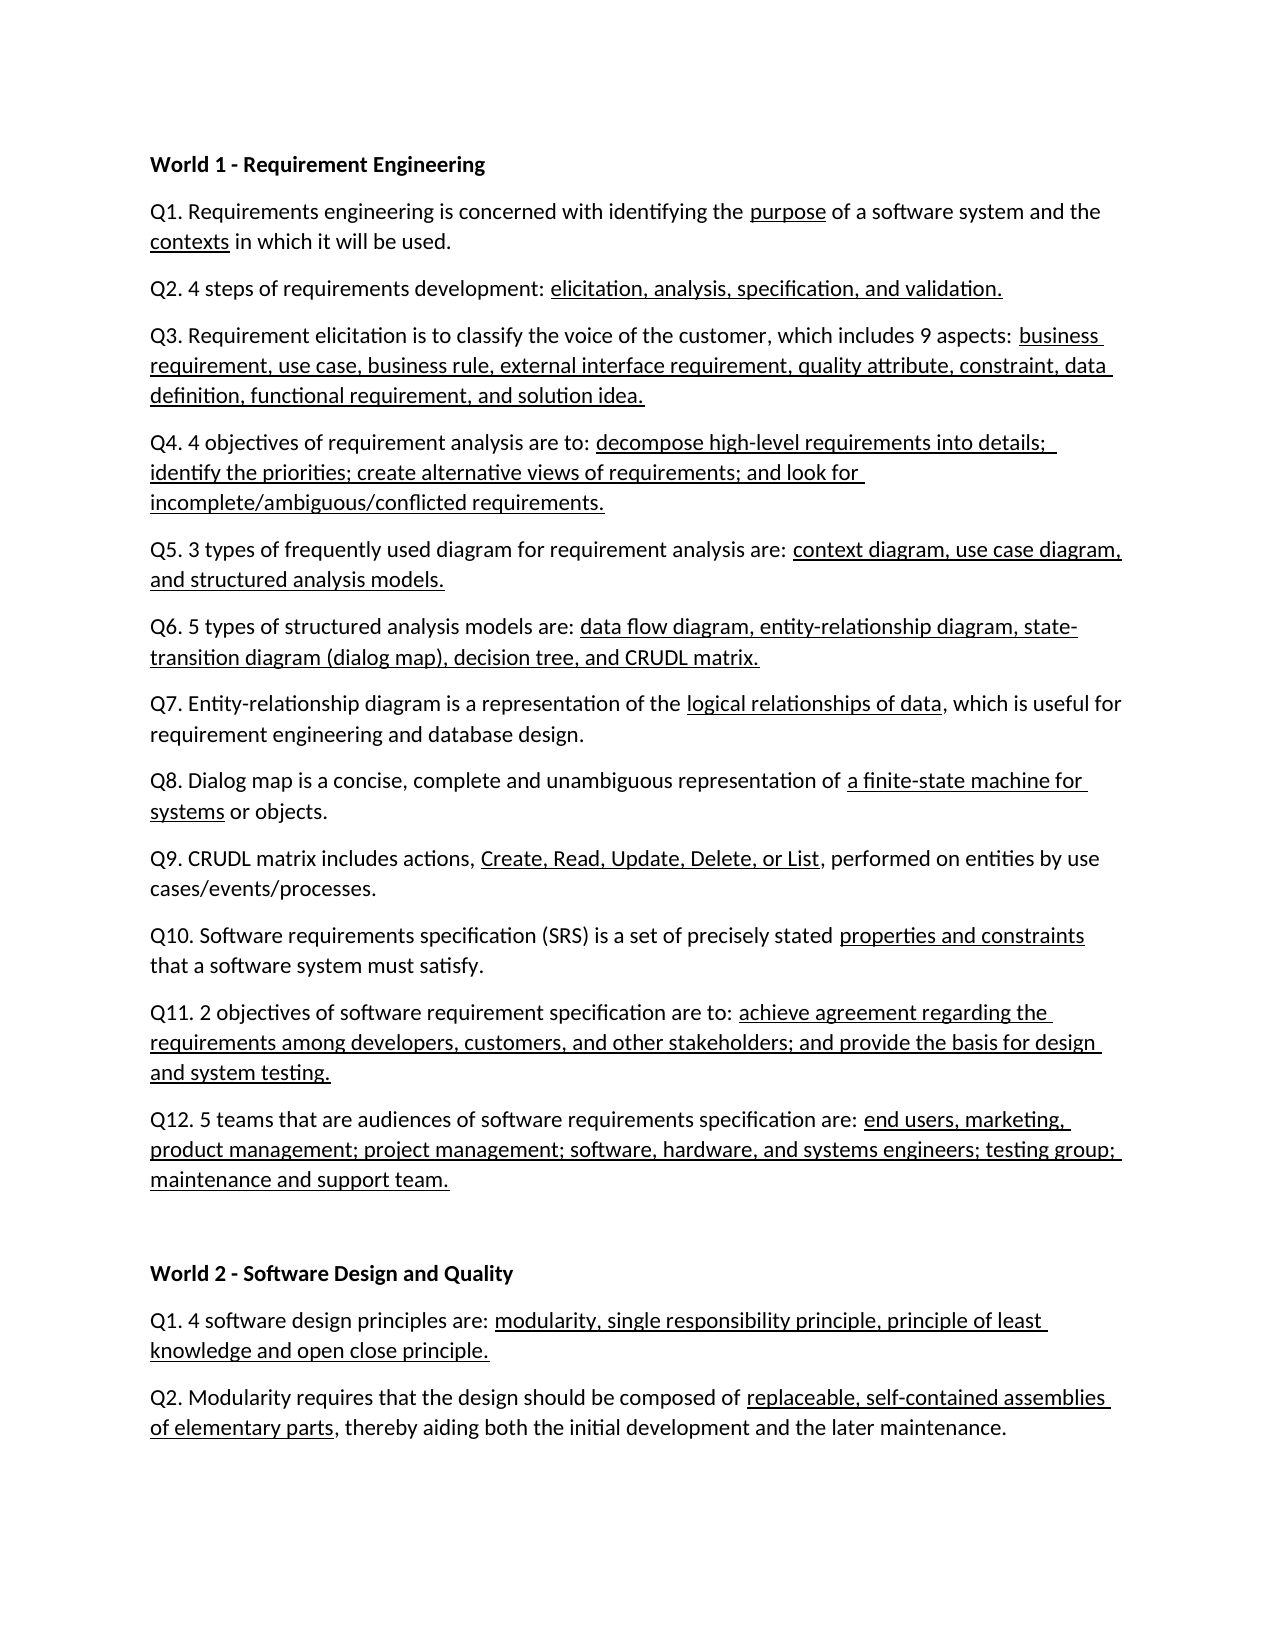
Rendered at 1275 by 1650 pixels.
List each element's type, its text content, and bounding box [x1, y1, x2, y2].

text Q4. 4 objectives of requirement analysis are to: decompose high-level requirements into details; identify the priorities; create alternative views of requirements; and look for incomplete/ambiguous/conflicted requirements. [150, 428, 1125, 517]
text Q5. 3 types of frequently used diagram for requirement analysis are: context diagram, use case diagram, and structured analysis models. [150, 535, 1125, 594]
text World 2 - Software Design and Quality [150, 1259, 1125, 1287]
text Q12. 5 teams that are audiences of software requirements specification are: end users, marketing, product management; project management; software, hardware, and systems engineers; testing group; maintenance and support team. [150, 1105, 1125, 1194]
text Q2. Modularity requires that the design should be composed of replaceable, self-contained assemblies of elementary parts, thereby aiding both the initial development and the later maintenance. [150, 1383, 1125, 1442]
text World 1 - Requirement Engineering [150, 150, 1125, 178]
text Q1. Requirements engineering is concerned with identifying the purpose of a software system and the contexts in which it will be used. [150, 197, 1125, 255]
text Q7. Entity-relationship diagram is a representation of the logical relationships of data, which is useful for requirement engineering and database design. [150, 689, 1125, 748]
text Q6. 5 types of structured analysis models are: data flow diagram, entity-relationship diagram, state-transition diagram (dialog map), decision tree, and CRUDL matrix. [150, 612, 1125, 671]
text Q11. 2 objectives of software requirement specification are to: achieve agreement regarding the requirements among developers, customers, and other stakeholders; and provide the basis for design and system testing. [150, 998, 1125, 1086]
text Q10. Software requirements specification (SRS) is a set of precisely stated properties and constraints that a software system must satisfy. [150, 921, 1125, 979]
text Q1. 4 software design principles are: modularity, single responsibility principle, principle of least knowledge and open close principle. [150, 1306, 1125, 1364]
text Q3. Requirement elicitation is to classify the voice of the customer, which includes 9 aspects: business requirement, use case, business rule, external interface requirement, quality attribute, constraint, data definition, functional requirement, and solution idea. [150, 321, 1125, 409]
text Q2. 4 steps of requirements development: elicitation, analysis, specification, and validation. [150, 274, 1125, 302]
text Q8. Dialog map is a concise, complete and unambiguous representation of a finite-state machine for systems or objects. [150, 767, 1125, 825]
text Q9. CRUDL matrix includes actions, Create, Read, Update, Delete, or List, performed on entities by use cases/events/processes. [150, 844, 1125, 902]
